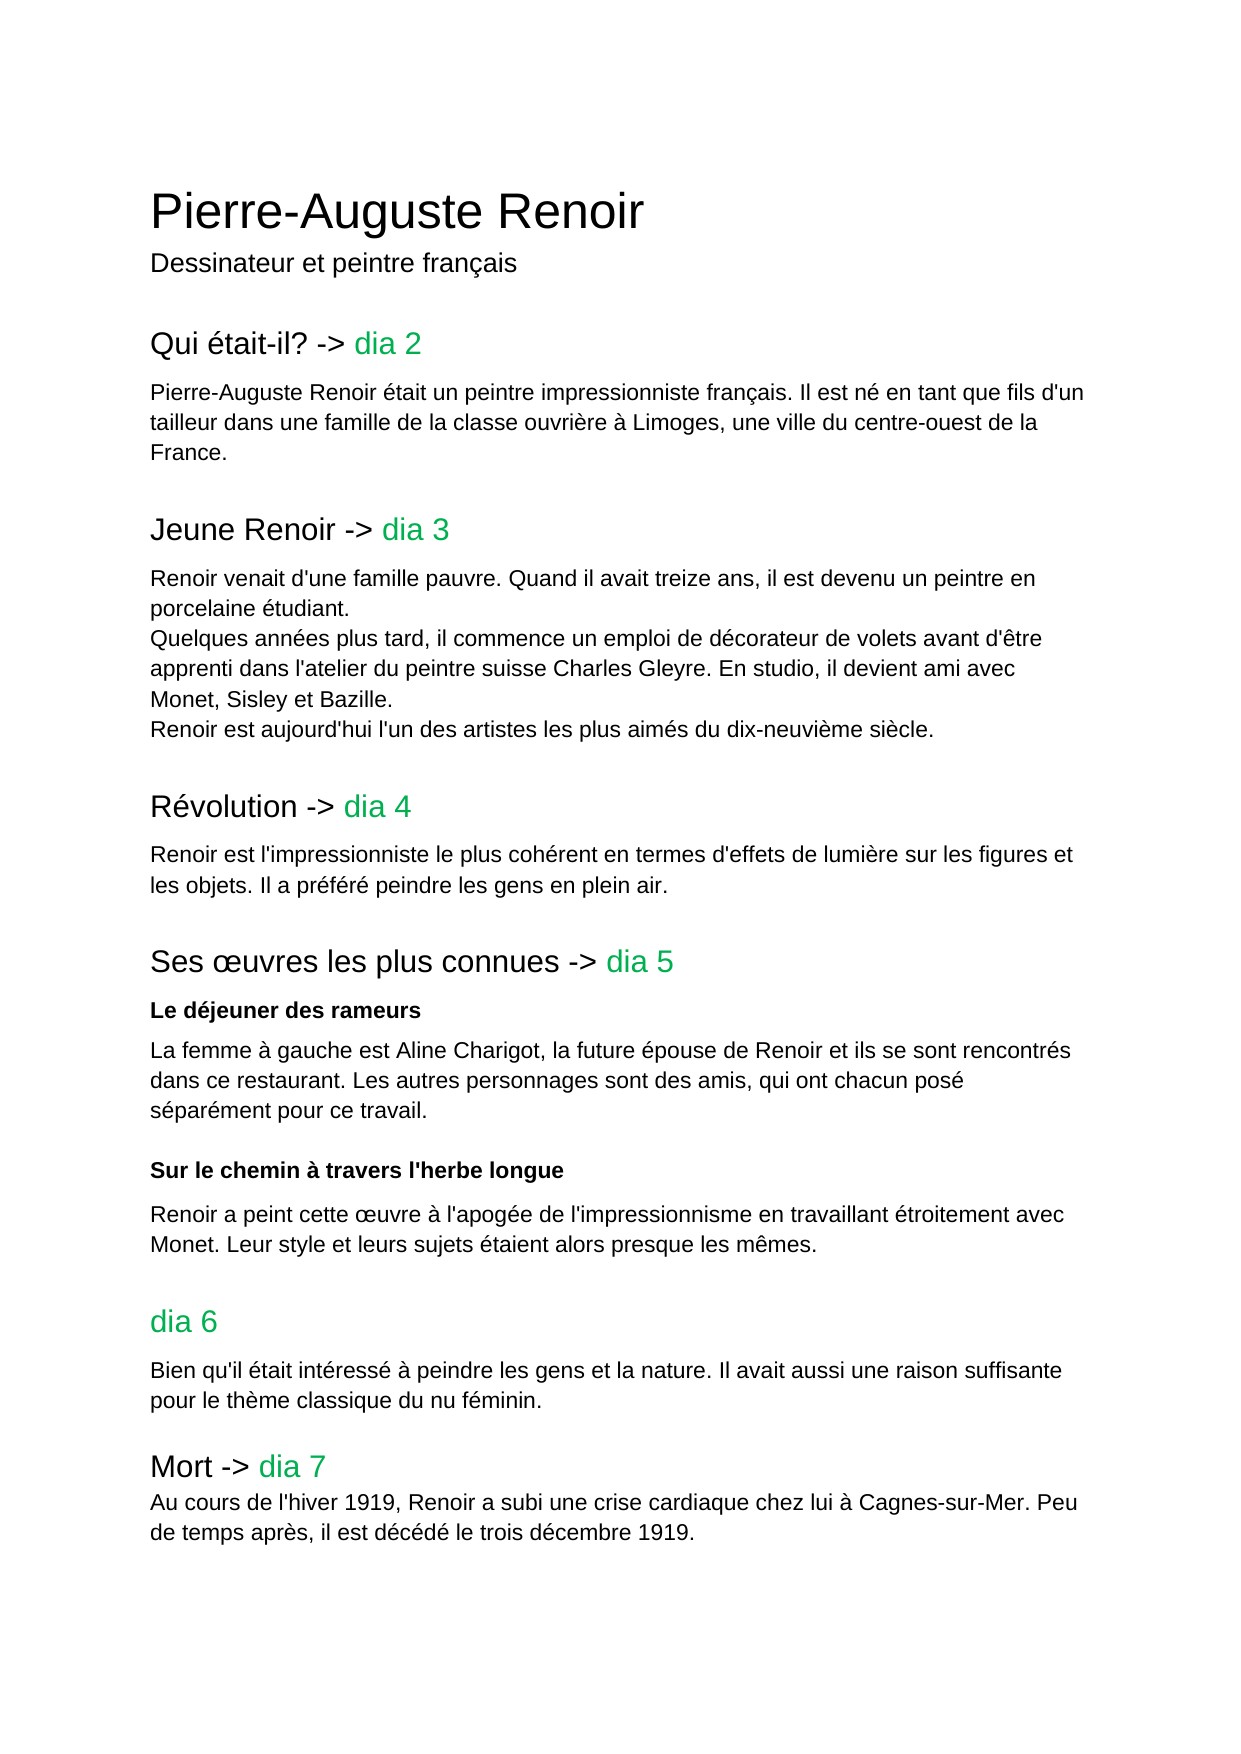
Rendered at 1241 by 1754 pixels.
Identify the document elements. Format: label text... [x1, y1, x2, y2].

text Pierre-Auguste Renoir était un peintre impressionniste français. Il est né en tant que fils d'un tailleur dans une famille de la classe ouvrière à Limoges, une ville du centre-ouest de la France. [150, 379, 1090, 465]
subtitle Jeune Renoir -> dia 3 [150, 511, 1090, 547]
text Bien qu'il était intéressé à peindre les gens et la nature. Il avait aussi une raison suffisante pour le thème classique du nu féminin. [150, 1357, 1090, 1413]
text Au cours de l'hiver 1919, Renoir a subi une crise cardiaque chez lui à Cagnes-sur-Mer. Peu de temps après, il est décédé le trois décembre 1919. [150, 1489, 1090, 1545]
text Renoir a peint cette œuvre à l'apogée de l'impressionnisme en travaillant étroitement avec Monet. Leur style et leurs sujets étaient alors presque les mêmes. [150, 1201, 1090, 1258]
text Quelques années plus tard, il commence un emploi de décorateur de volets avant d'être apprenti dans l'atelier du peintre suisse Charles Gleyre. En studio, il devient ami avec Monet, Sisley et Bazille. [150, 625, 1090, 712]
title Pierre-Auguste Renoir [150, 181, 1090, 239]
subtitle dia 6 [150, 1303, 1090, 1339]
text Sur le chemin à travers l'herbe longue [150, 1157, 1090, 1184]
text Mort -> dia 7 [150, 1448, 1090, 1483]
subtitle Révolution -> dia 4 [150, 788, 1090, 823]
text Renoir est aujourd'hui l'un des artistes les plus aimés du dix-neuvième siècle. [150, 716, 1090, 742]
subtitle Qui était-il? -> dia 2 [150, 325, 1090, 361]
text Renoir venait d'une famille pauvre. Quand il avait treize ans, il est devenu un peintre en porcelaine étudiant. [150, 565, 1090, 621]
subtitle Ses œuvres les plus connues -> dia 5 [150, 943, 1090, 979]
subtitle Dessinateur et peintre français [150, 247, 1090, 278]
text Renoir est l'impressionniste le plus cohérent en termes d'effets de lumière sur les figures et les objets. Il a préféré peindre les gens en plein air. [150, 841, 1090, 898]
text Le déjeuner des rameurs [150, 997, 1090, 1023]
text La femme à gauche est Aline Charigot, la future épouse de Renoir et ils se sont rencontrés dans ce restaurant. Les autres personnages sont des amis, qui ont chacun posé séparément pour ce travail. [150, 1037, 1090, 1123]
